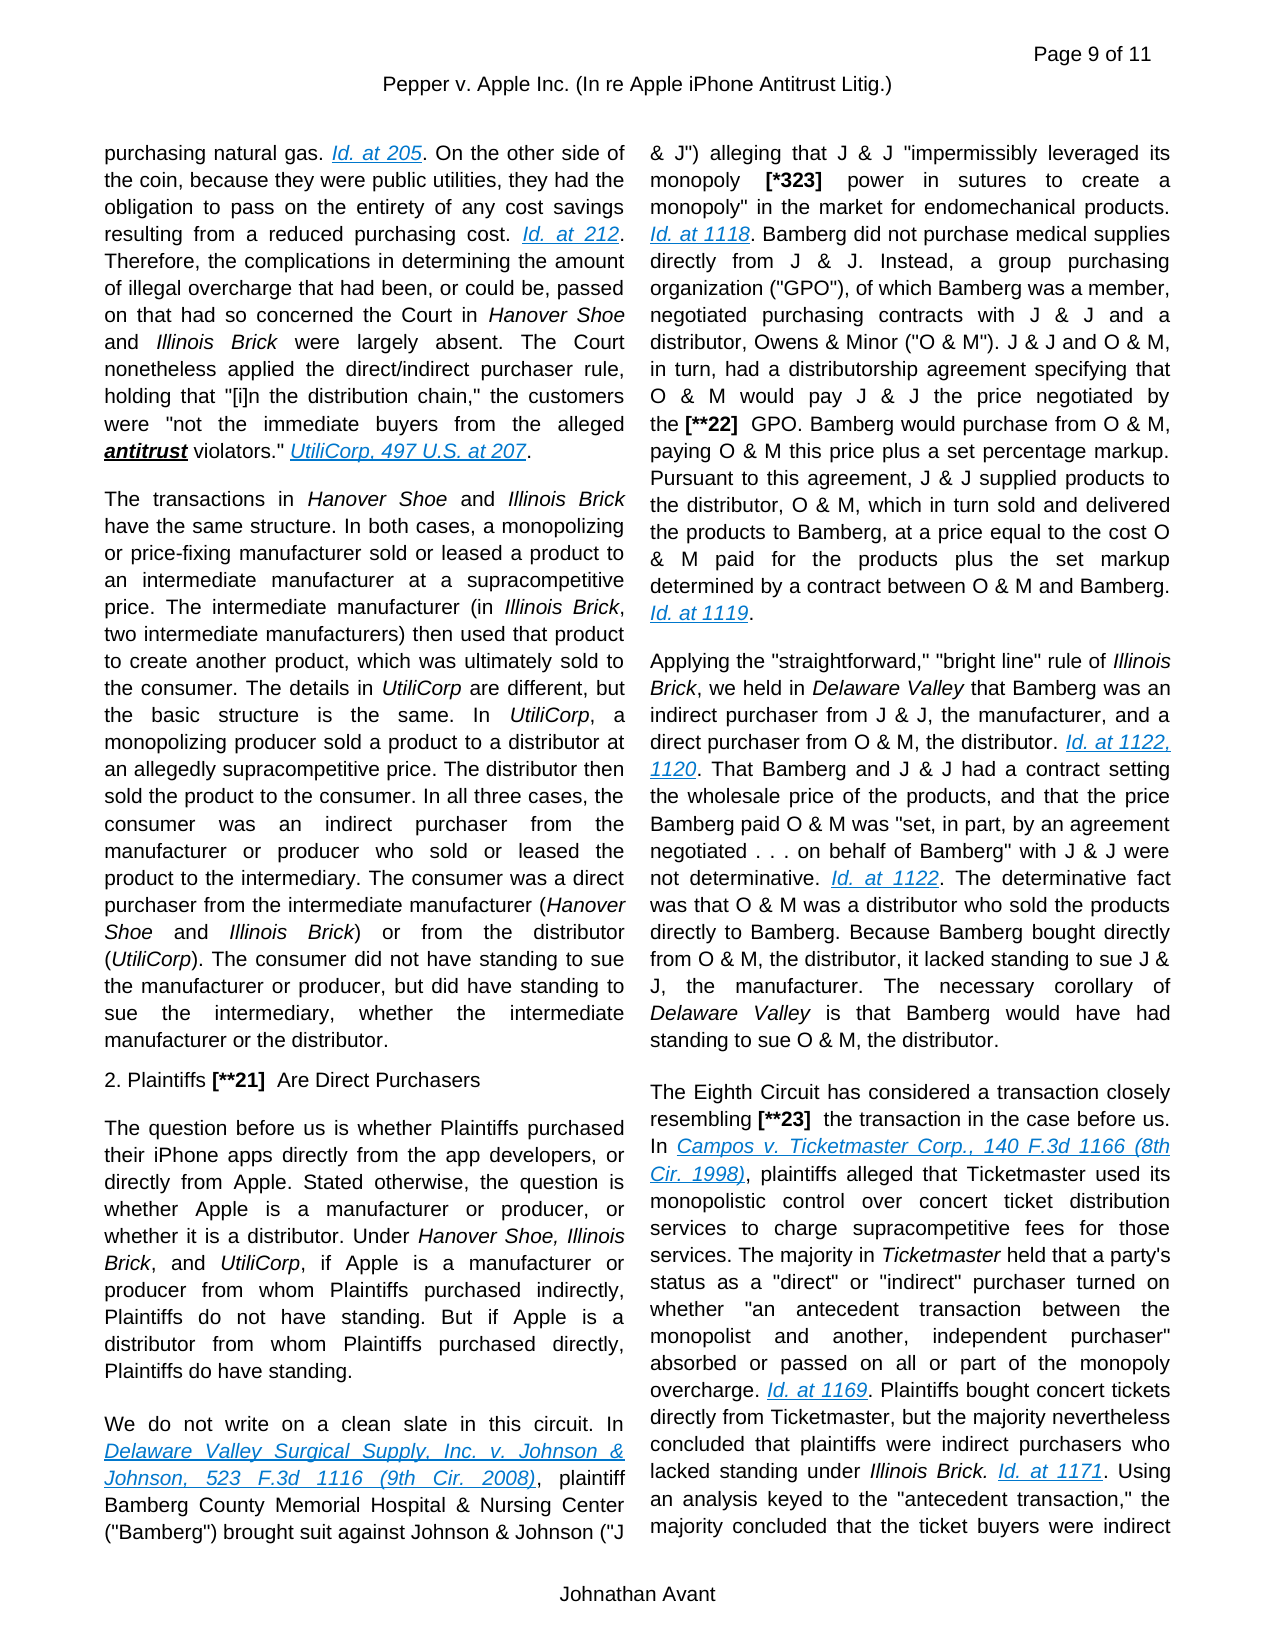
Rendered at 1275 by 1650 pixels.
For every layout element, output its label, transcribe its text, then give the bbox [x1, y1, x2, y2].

text Applying the "straightforward," "bright line" rule of Illinois Brick, we held in Delaware Valley that Bamberg was an indirect purchaser from J & J, the manufacturer, and a direct purchaser from O & M, the distributor. Id. at 1122, 1120. That Bamberg and J & J had a contract setting the wholesale price of the products, and that the price Bamberg paid O & M was "set, in part, by an agreement negotiated . . . on behalf of Bamberg" with J & J were not determinative. Id. at 1122. The determinative fact was that O & M was a distributor who sold the products directly to Bamberg. Because Bamberg bought directly from O & M, the distributor, it lacked standing to sue J & J, the manufacturer. The necessary corollary of Delaware Valley is that Bamberg would have had standing to sue O & M, the distributor. [650, 646, 1171, 1052]
text The transactions in Hanover Shoe and Illinois Brick have the same structure. In both cases, a monopolizing or price-fixing manufacturer sold or leased a product to an intermediate manufacturer at a supracompetitive price. The intermediate manufacturer (in Illinois Brick, two intermediate manufacturers) then used that product to create another product, which was ultimately sold to the consumer. The details in UtiliCorp are different, but the basic structure is the same. In UtiliCorp, a monopolizing producer sold a product to a distributor at an allegedly supracompetitive price. The distributor then sold the product to the consumer. In all three cases, the consumer was an indirect purchaser from the manufacturer or producer who sold or leased the product to the intermediary. The consumer was a direct purchaser from the intermediate manufacturer (Hanover Shoe and Illinois Brick) or from the distributor (UtiliCorp). The consumer did not have standing to sue the manufacturer or producer, but did have standing to sue the intermediary, whether the intermediate manufacturer or the distributor. [104, 483, 625, 1052]
text We do not write on a clean slate in this circuit. In Delaware Valley Surgical Supply, Inc. v. Johnson & Johnson, 523 F.3d 1116 (9th Cir. 2008), plaintiff Bamberg County Memorial Hospital & Nursing Center ("Bamberg") brought suit against Johnson & Johnson ("J & J") alleging that J & J "impermissibly leveraged its monopoly [*323] power in sutures to create a monopoly" in the market for endomechanical products. Id. at 1118. Bamberg did not purchase medical supplies directly from J & J. Instead, a group purchasing organization ("GPO"), of which Bamberg was a member, negotiated purchasing contracts with J & J and a distributor, Owens & Minor ("O & M"). J & J and O & M, in turn, had a distributorship agreement specifying that O & M would pay J & J the price negotiated by the [**22] GPO. Bamberg would purchase from O & M, paying O & M this price plus a set percentage markup. Pursuant to this agreement, J & J supplied products to the distributor, O & M, which in turn sold and delivered the products to Bamberg, at a price equal to the cost O & M paid for the products plus the set markup determined by a contract between O & M and Bamberg. Id. at 1119. [650, 137, 1171, 625]
text The question before us is whether Plaintiffs purchased their iPhone apps directly from the app developers, or directly from Apple. Stated otherwise, the question is whether Apple is a manufacturer or producer, or whether it is a distributor. Under Hanover Shoe, Illinois Brick, and UtiliCorp, if Apple is a manufacturer or producer from whom Plaintiffs purchased indirectly, Plaintiffs do not have standing. But if Apple is a distributor from whom Plaintiffs purchased directly, Plaintiffs do have standing. [104, 1112, 625, 1383]
text 2. Plaintiffs [**21] Are Direct Purchasers [104, 1064, 625, 1092]
